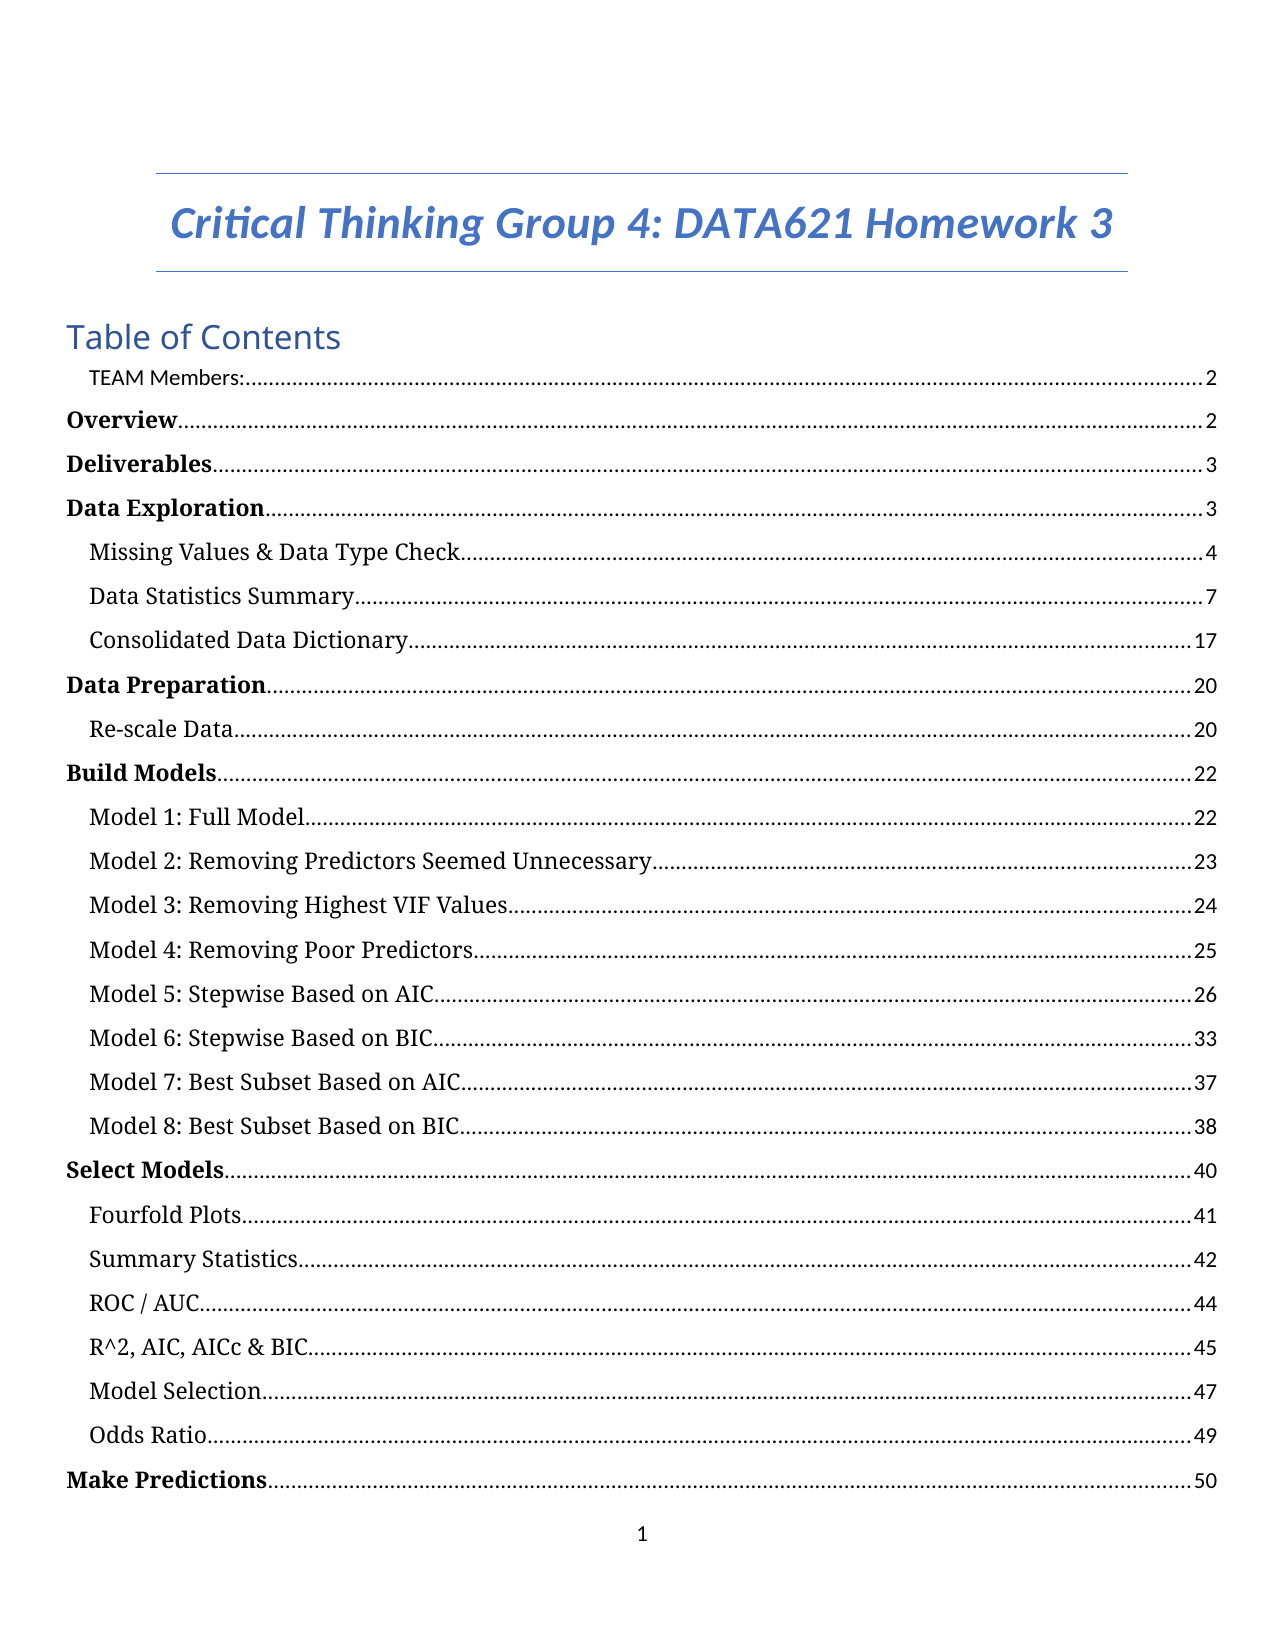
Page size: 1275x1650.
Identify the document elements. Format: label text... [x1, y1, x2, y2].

text Critical Thinking Group 4: DATA621 Homework 3 [156, 174, 1128, 271]
